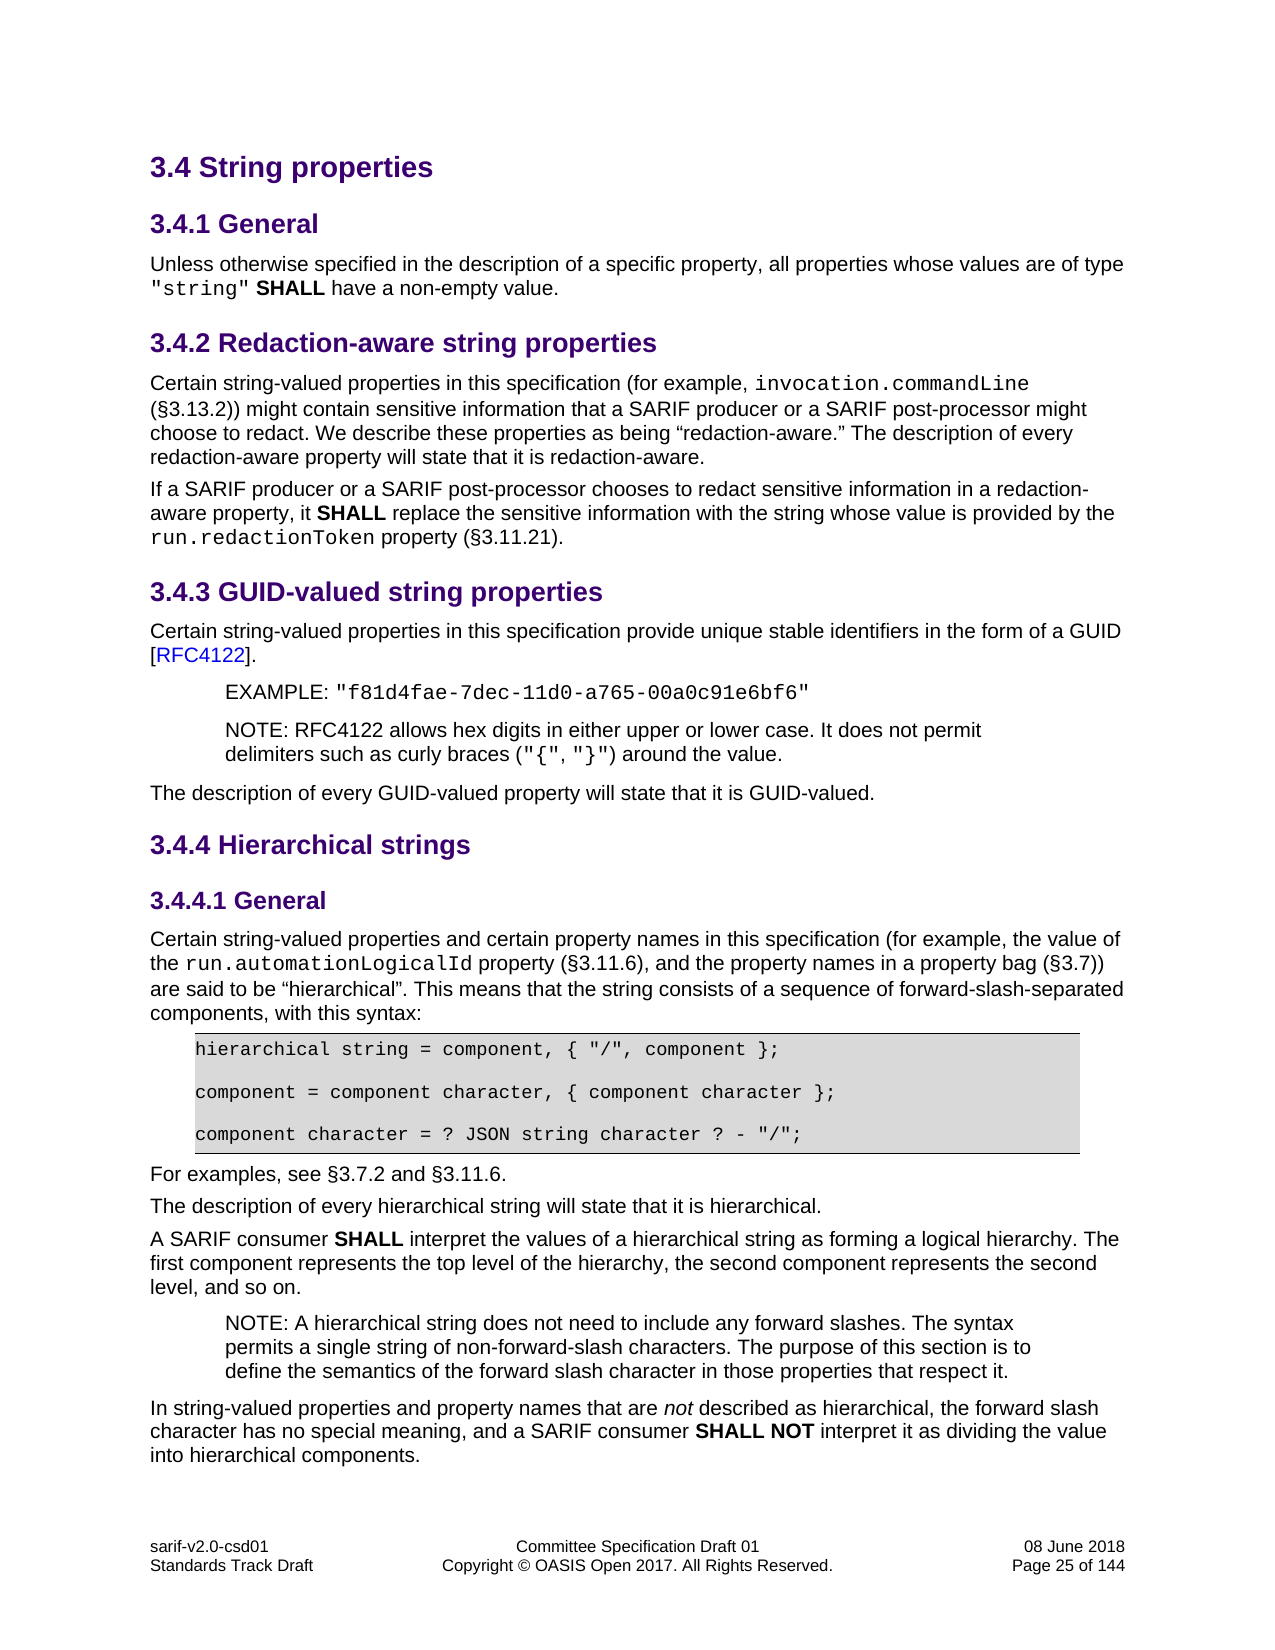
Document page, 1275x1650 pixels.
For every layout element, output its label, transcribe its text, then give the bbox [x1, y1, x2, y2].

text A SARIF consumer SHALL interpret the values of a hierarchical string as forming a logical hierarchy. The first component represents the top level of the hierarchy, the second component represents the second level, and so on. [150, 1227, 1125, 1298]
text component = component character, { component character }; [195, 1075, 1080, 1097]
text The description of every GUID-valued property will state that it is GUID-valued. [150, 780, 1125, 804]
subtitle Hierarchical strings [150, 829, 1125, 861]
text If a SARIF producer or a SARIF post-processor chooses to redact sensitive information in a redaction-aware property, it SHALL replace the sensitive information with the string whose value is provided by the run.redactionToken property (§3.11.21). [150, 477, 1125, 551]
text Certain string-valued properties in this specification (for example, invocation.commandLine (§3.13.2)) might contain sensitive information that a SARIF producer or a SARIF post-processor might choose to redact. We describe these properties as being “redaction-aware.” The description of every redaction-aware property will state that it is redaction-aware. [150, 371, 1125, 468]
text Certain string-valued properties and certain property names in this specification (for example, the value of the run.automationLogicalId property (§3.11.6), and the property names in a property bag (§3.7)) are said to be “hierarchical”. This means that the string consists of a sequence of forward-slash-separated components, with this syntax: [150, 927, 1125, 1024]
subtitle General [150, 886, 1125, 914]
text NOTE: RFC4122 allows hex digits in either upper or lower case. It does not permit delimiters such as curly braces ("{", "}") around the value. [225, 718, 1050, 768]
subtitle Redaction-aware string properties [150, 327, 1125, 358]
text component character = ? JSON string character ? - "/"; [195, 1118, 1080, 1153]
text Certain string-valued properties in this specification provide unique stable identifiers in the form of a GUID [RFC4122]. [150, 619, 1125, 667]
text The description of every hierarchical string will state that it is hierarchical. [150, 1194, 1125, 1218]
text In string-valued properties and property names that are not described as hierarchical, the forward slash character has no special meaning, and a SARIF consumer SHALL NOT interpret it as dividing the value into hierarchical components. [150, 1395, 1125, 1467]
text EXAMPLE: "f81d4fae-7dec-11d0-a765-00a0c91e6bf6" [225, 680, 1050, 706]
text NOTE: A hierarchical string does not need to include any forward slashes. The syntax permits a single string of non-forward-slash characters. The purpose of this section is to define the semantics of the forward slash character in those properties that respect it. [225, 1311, 1050, 1383]
subtitle GUID-valued string properties [150, 576, 1125, 607]
text hierarchical string = component, { "/", component }; [195, 1034, 1080, 1054]
subtitle String properties [150, 150, 1125, 183]
text For examples, see §3.7.2 and §3.11.6. [150, 1162, 1125, 1186]
subtitle General [150, 208, 1125, 240]
text Unless otherwise specified in the description of a specific property, all properties whose values are of type "string" SHALL have a non-empty value. [150, 252, 1125, 302]
